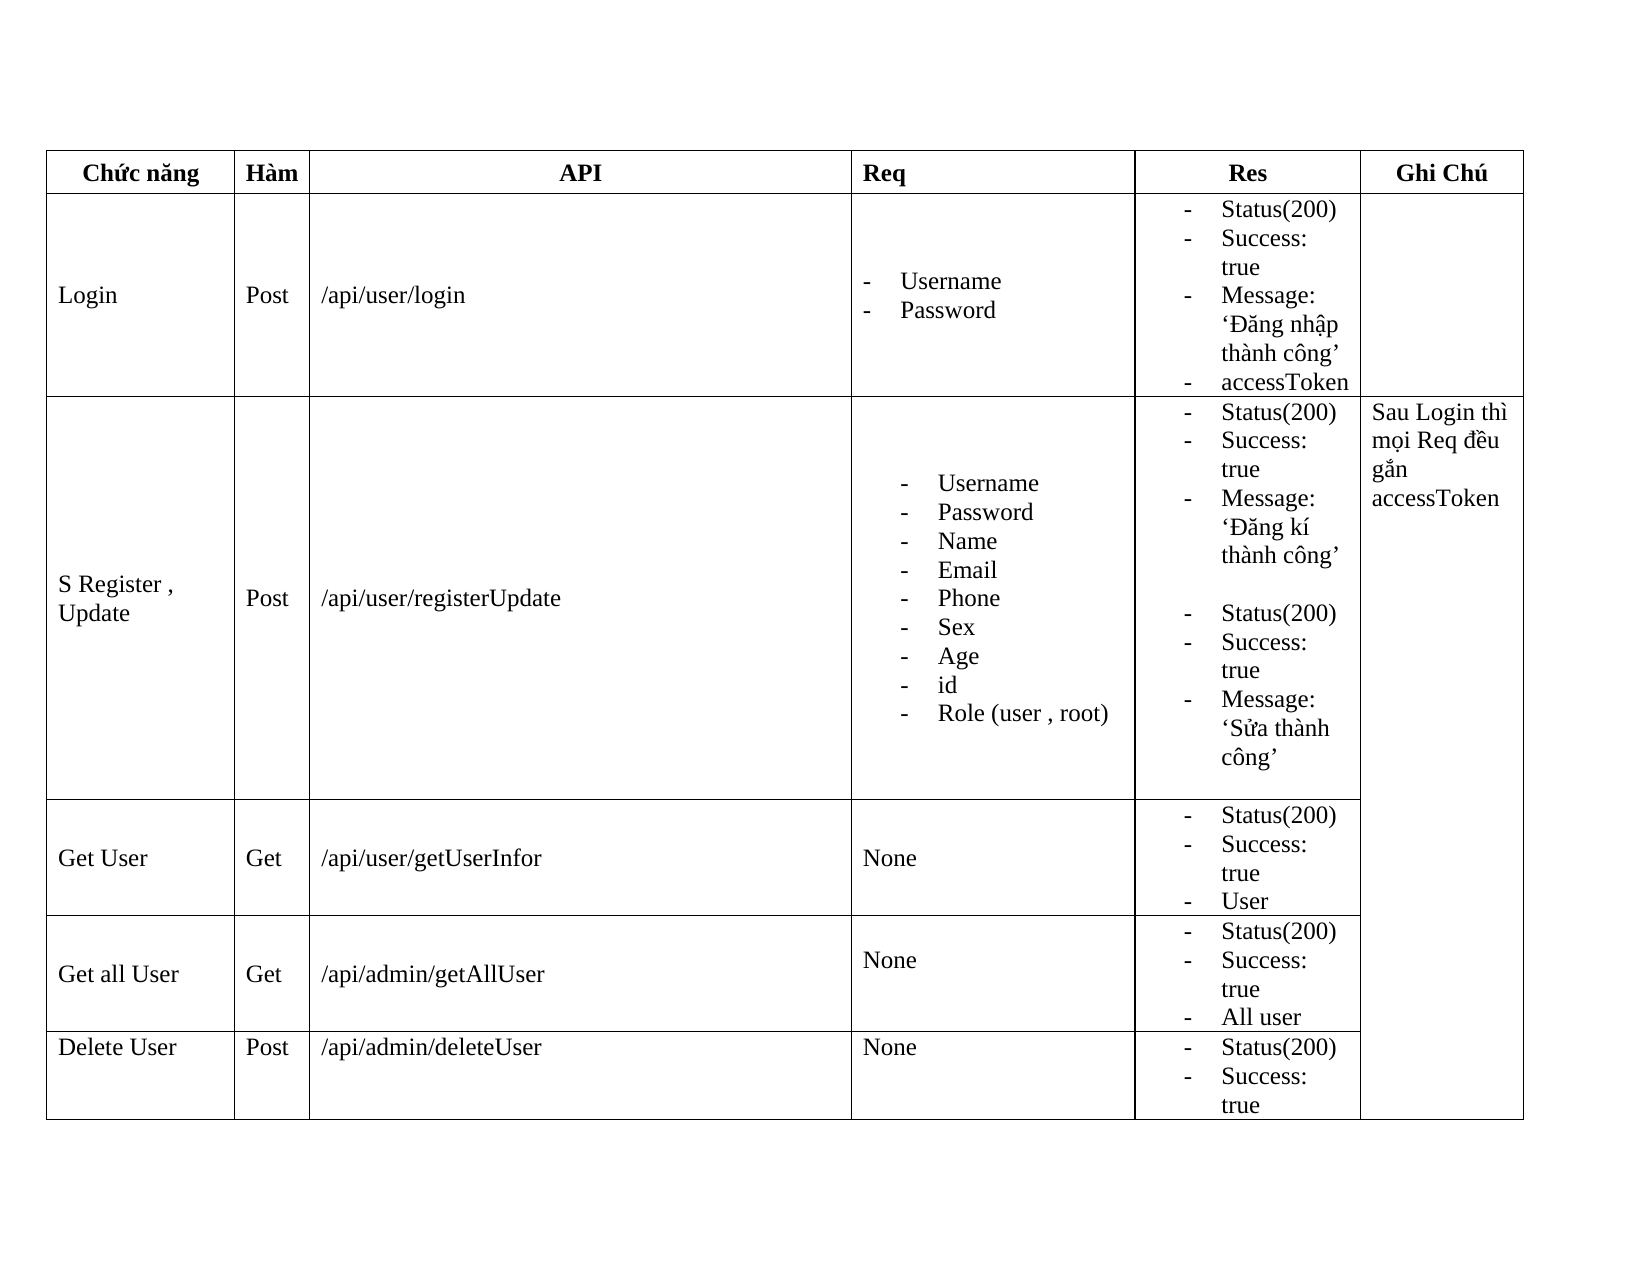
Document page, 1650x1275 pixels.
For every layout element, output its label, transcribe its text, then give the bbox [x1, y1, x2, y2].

table_cell Get all User [47, 916, 234, 1031]
table_header Res [1136, 151, 1360, 193]
table_cell /api/admin/getAllUser [310, 916, 851, 1031]
table_cell Post [235, 397, 309, 799]
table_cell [310, 1032, 851, 1118]
table_cell Post [235, 1032, 309, 1118]
table_cell S Register , Update [47, 397, 234, 799]
table_cell Sau Login thì mọi Req đều gắn accessToken [1361, 397, 1523, 1118]
table_cell None [852, 800, 1134, 915]
table_cell Status(200) Success: true Message: ‘Đăng nhập thành công’ accessToken [1136, 194, 1360, 396]
table_cell Username Password Name Email Phone Sex Age id Role (user , root) [852, 397, 1134, 799]
table_cell Get [235, 916, 309, 1031]
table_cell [1136, 1032, 1360, 1118]
table_cell Status(200) Success: true All user [1136, 916, 1360, 1031]
table_cell Get [235, 800, 309, 915]
table_cell Status(200) Success: true Message: ‘Đăng kí thành công’ Status(200) Success: true Message: ‘Sửa thành công’ [1136, 397, 1360, 799]
table_header Req [852, 151, 1134, 193]
table_cell /api/user/login [310, 194, 851, 396]
table_cell /api/user/registerUpdate [310, 397, 851, 799]
table_header Ghi Chú [1361, 151, 1523, 193]
table_cell [1361, 194, 1523, 396]
table_cell Username Password [852, 194, 1134, 396]
table_header Chức năng [47, 151, 234, 193]
table_cell Login [47, 194, 234, 396]
table_cell /api/user/getUserInfor [310, 800, 851, 915]
table_cell Post [235, 194, 309, 396]
table_header Hàm [235, 151, 309, 193]
table_cell None [852, 916, 1134, 1031]
table_cell Status(200) Success: true User [1136, 800, 1360, 915]
table_cell Get User [47, 800, 234, 915]
table_header API [310, 151, 851, 193]
table_cell None [852, 1032, 1134, 1118]
table_cell Delete User [47, 1032, 234, 1118]
